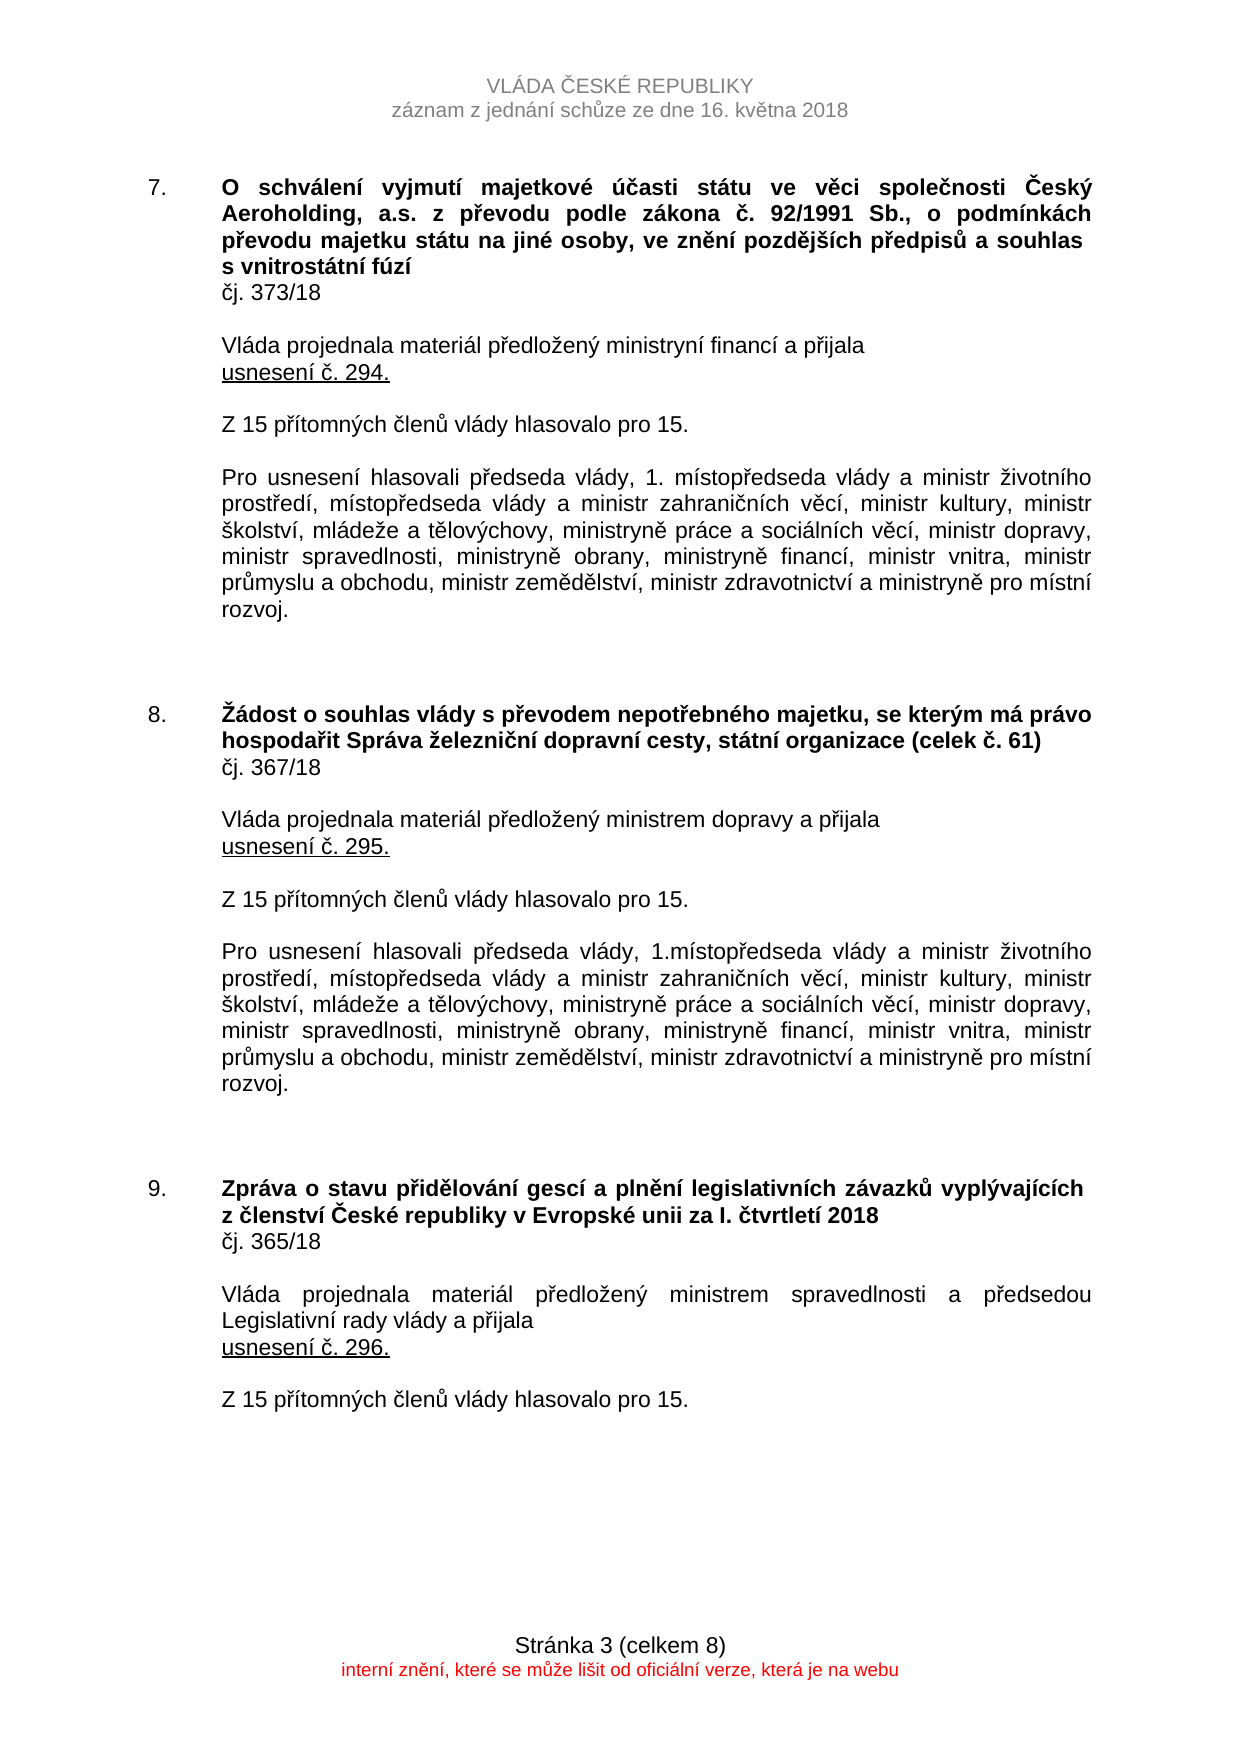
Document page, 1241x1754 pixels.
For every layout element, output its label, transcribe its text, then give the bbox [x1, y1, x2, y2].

text Vláda projednala materiál předložený ministrem spravedlnosti a předsedou Legislativní rady vlády a přijala [148, 1281, 1093, 1333]
text Vláda projednala materiál předložený ministryní financí a přijala [148, 332, 1093, 358]
text čj. 365/18 [148, 1228, 1093, 1254]
text 7. O schválení vyjmutí majetkové účasti státu ve věci společnosti Český Aeroholding, a.s. z převodu podle zákona č. 92/1991 Sb., o podmínkách převodu majetku státu na jiné osoby, ve znění pozdějších předpisů a souhlas s vnitrostátní fúzí [148, 174, 1093, 279]
text usnesení č. 295. [148, 833, 1093, 859]
text 9. Zpráva o stavu přidělování gescí a plnění legislativních závazků vyplývajících z členství České republiky v Evropské unii za I. čtvrtletí 2018 [148, 1175, 1093, 1228]
text Z 15 přítomných členů vlády hlasovalo pro 15. [148, 886, 1093, 912]
text Z 15 přítomných členů vlády hlasovalo pro 15. [148, 1386, 1093, 1413]
text Pro usnesení hlasovali předseda vlády, 1. místopředseda vlády a ministr životního prostředí, místopředseda vlády a ministr zahraničních věcí, ministr kultury, ministr školství, mládeže a tělovýchovy, ministryně práce a sociálních věcí, ministr dopravy, ministr spravedlnosti, ministryně obrany, ministryně financí, ministr vnitra, ministr průmyslu a obchodu, ministr zemědělství, ministr zdravotnictví a ministryně pro místní rozvoj. [148, 464, 1093, 622]
text 8. Žádost o souhlas vlády s převodem nepotřebného majetku, se kterým má právo hospodařit Správa železniční dopravní cesty, státní organizace (celek č. 61) [148, 701, 1093, 754]
text čj. 373/18 [148, 279, 1093, 306]
text čj. 367/18 [148, 754, 1093, 780]
text Vláda projednala materiál předložený ministrem dopravy a přijala [148, 806, 1093, 833]
text usnesení č. 294. [148, 358, 1093, 385]
text usnesení č. 296. [148, 1333, 1093, 1360]
text Pro usnesení hlasovali předseda vlády, 1.místopředseda vlády a ministr životního prostředí, místopředseda vlády a ministr zahraničních věcí, ministr kultury, ministr školství, mládeže a tělovýchovy, ministryně práce a sociálních věcí, ministr dopravy, ministr spravedlnosti, ministryně obrany, ministryně financí, ministr vnitra, ministr průmyslu a obchodu, ministr zemědělství, ministr zdravotnictví a ministryně pro místní rozvoj. [148, 938, 1093, 1096]
text Z 15 přítomných členů vlády hlasovalo pro 15. [148, 411, 1093, 437]
